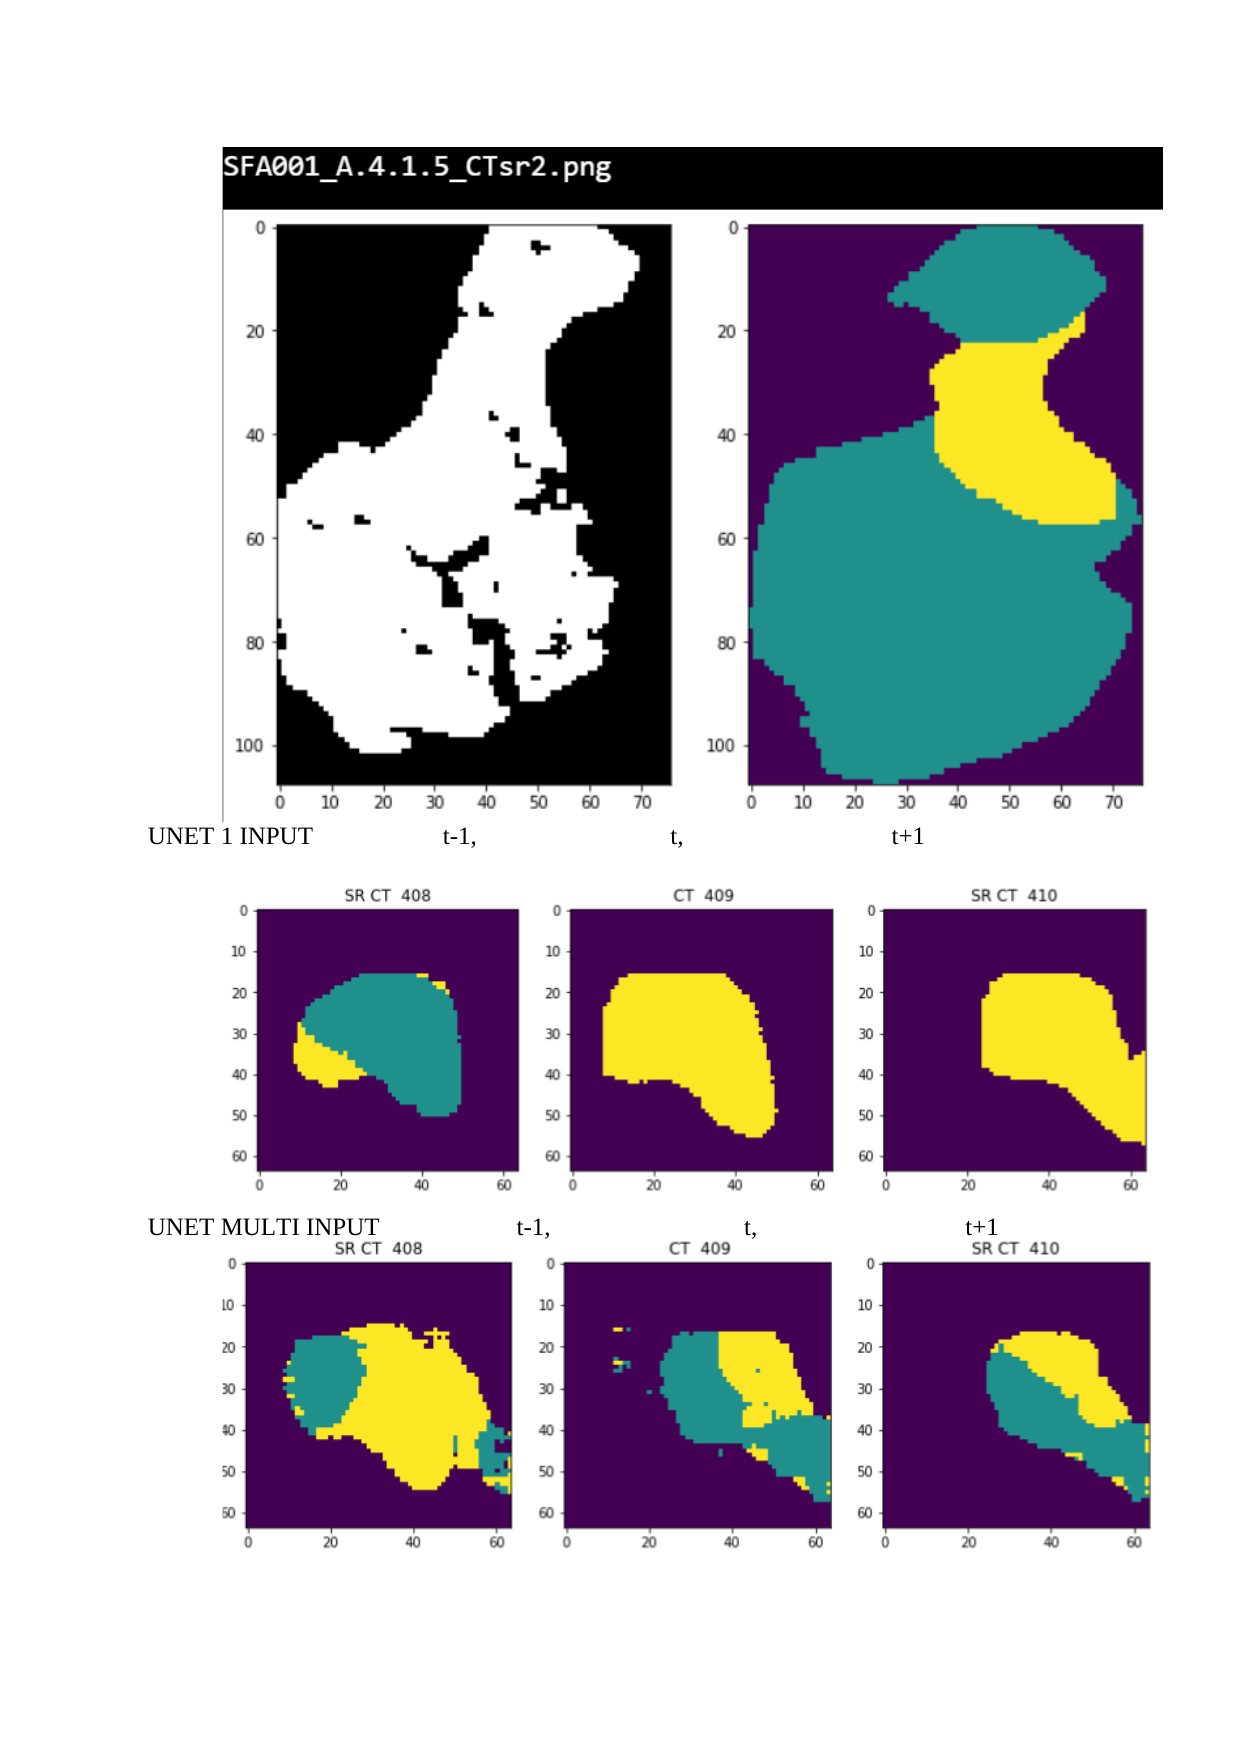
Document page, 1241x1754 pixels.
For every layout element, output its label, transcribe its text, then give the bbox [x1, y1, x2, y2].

picture [222, 878, 1163, 1212]
text UNET 1 INPUT t-1, t, t+1 [148, 821, 1093, 850]
picture [222, 1240, 1163, 1559]
picture [222, 147, 1163, 822]
text UNET MULTI INPUT t-1, t, t+1 [148, 1212, 1093, 1241]
